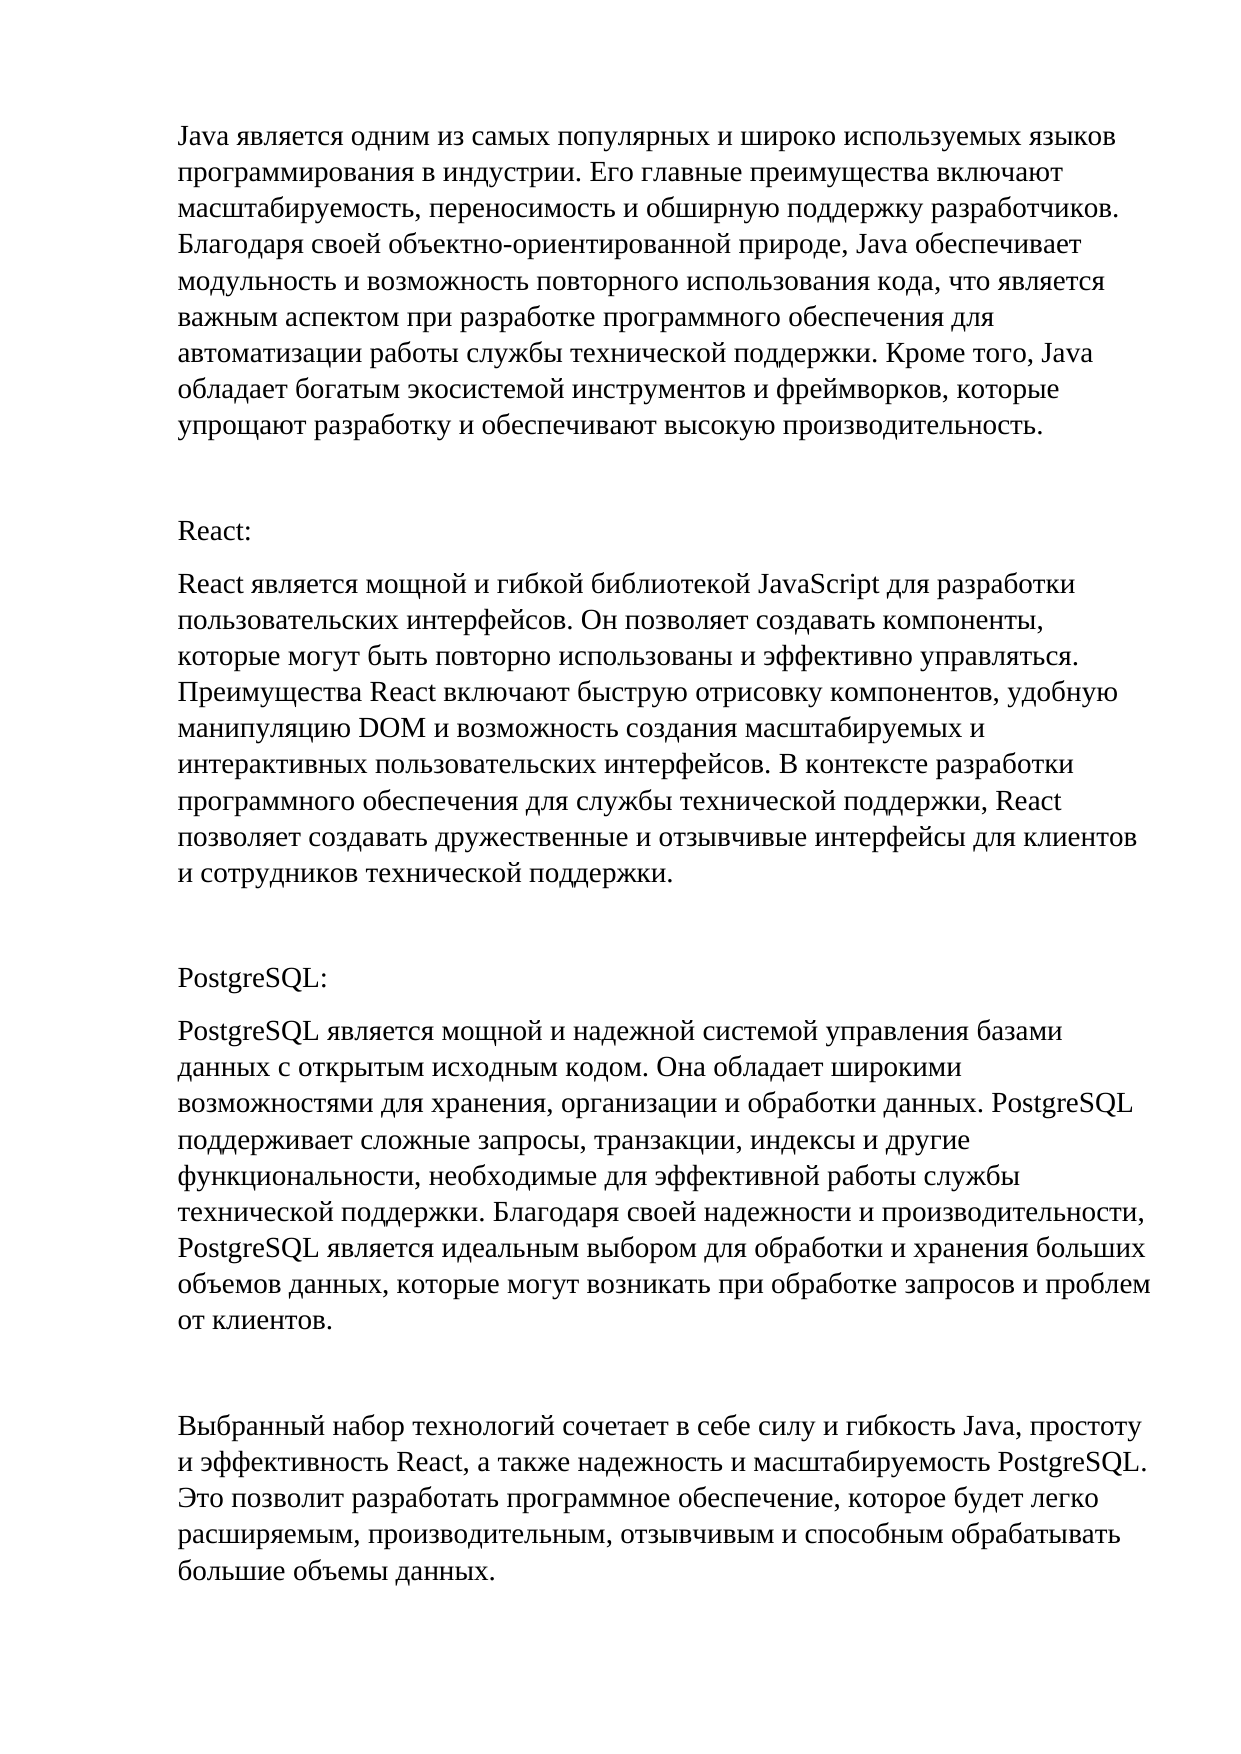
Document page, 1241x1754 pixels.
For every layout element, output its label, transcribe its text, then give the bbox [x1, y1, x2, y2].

text Выбранный набор технологий сочетает в себе силу и гибкость Java, простоту и эффективность React, а также надежность и масштабируемость PostgreSQL. Это позволит разработать программное обеспечение, которое будет легко расширяемым, производительным, отзывчивым и способным обрабатывать большие объемы данных. [177, 1408, 1152, 1586]
text Java является одним из самых популярных и широко используемых языков программирования в индустрии. Его главные преимущества включают масштабируемость, переносимость и обширную поддержку разработчиков. Благодаря своей объектно-ориентированной природе, Java обеспечивает модульность и возможность повторного использования кода, что является важным аспектом при разработке программного обеспечения для автоматизации работы службы технической поддержки. Кроме того, Java обладает богатым экосистемой инструментов и фреймворков, которые упрощают разработку и обеспечивают высокую производительность. [177, 118, 1152, 441]
text React является мощной и гибкой библиотекой JavaScript для разработки пользовательских интерфейсов. Он позволяет создавать компоненты, которые могут быть повторно использованы и эффективно управляться. Преимущества React включают быструю отрисовку компонентов, удобную манипуляцию DOM и возможность создания масштабируемых и интерактивных пользовательских интерфейсов. В контексте разработки программного обеспечения для службы технической поддержки, React позволяет создавать дружественные и отзывчивые интерфейсы для клиентов и сотрудников технической поддержки. [177, 566, 1152, 888]
text React: [177, 513, 1152, 546]
text PostgreSQL является мощной и надежной системой управления базами данных с открытым исходным кодом. Она обладает широкими возможностями для хранения, организации и обработки данных. PostgreSQL поддерживает сложные запросы, транзакции, индексы и другие функциональности, необходимые для эффективной работы службы технической поддержки. Благодаря своей надежности и производительности, PostgreSQL является идеальным выбором для обработки и хранения больших объемов данных, которые могут возникать при обработке запросов и проблем от клиентов. [177, 1013, 1152, 1336]
text PostgreSQL: [177, 961, 1152, 994]
